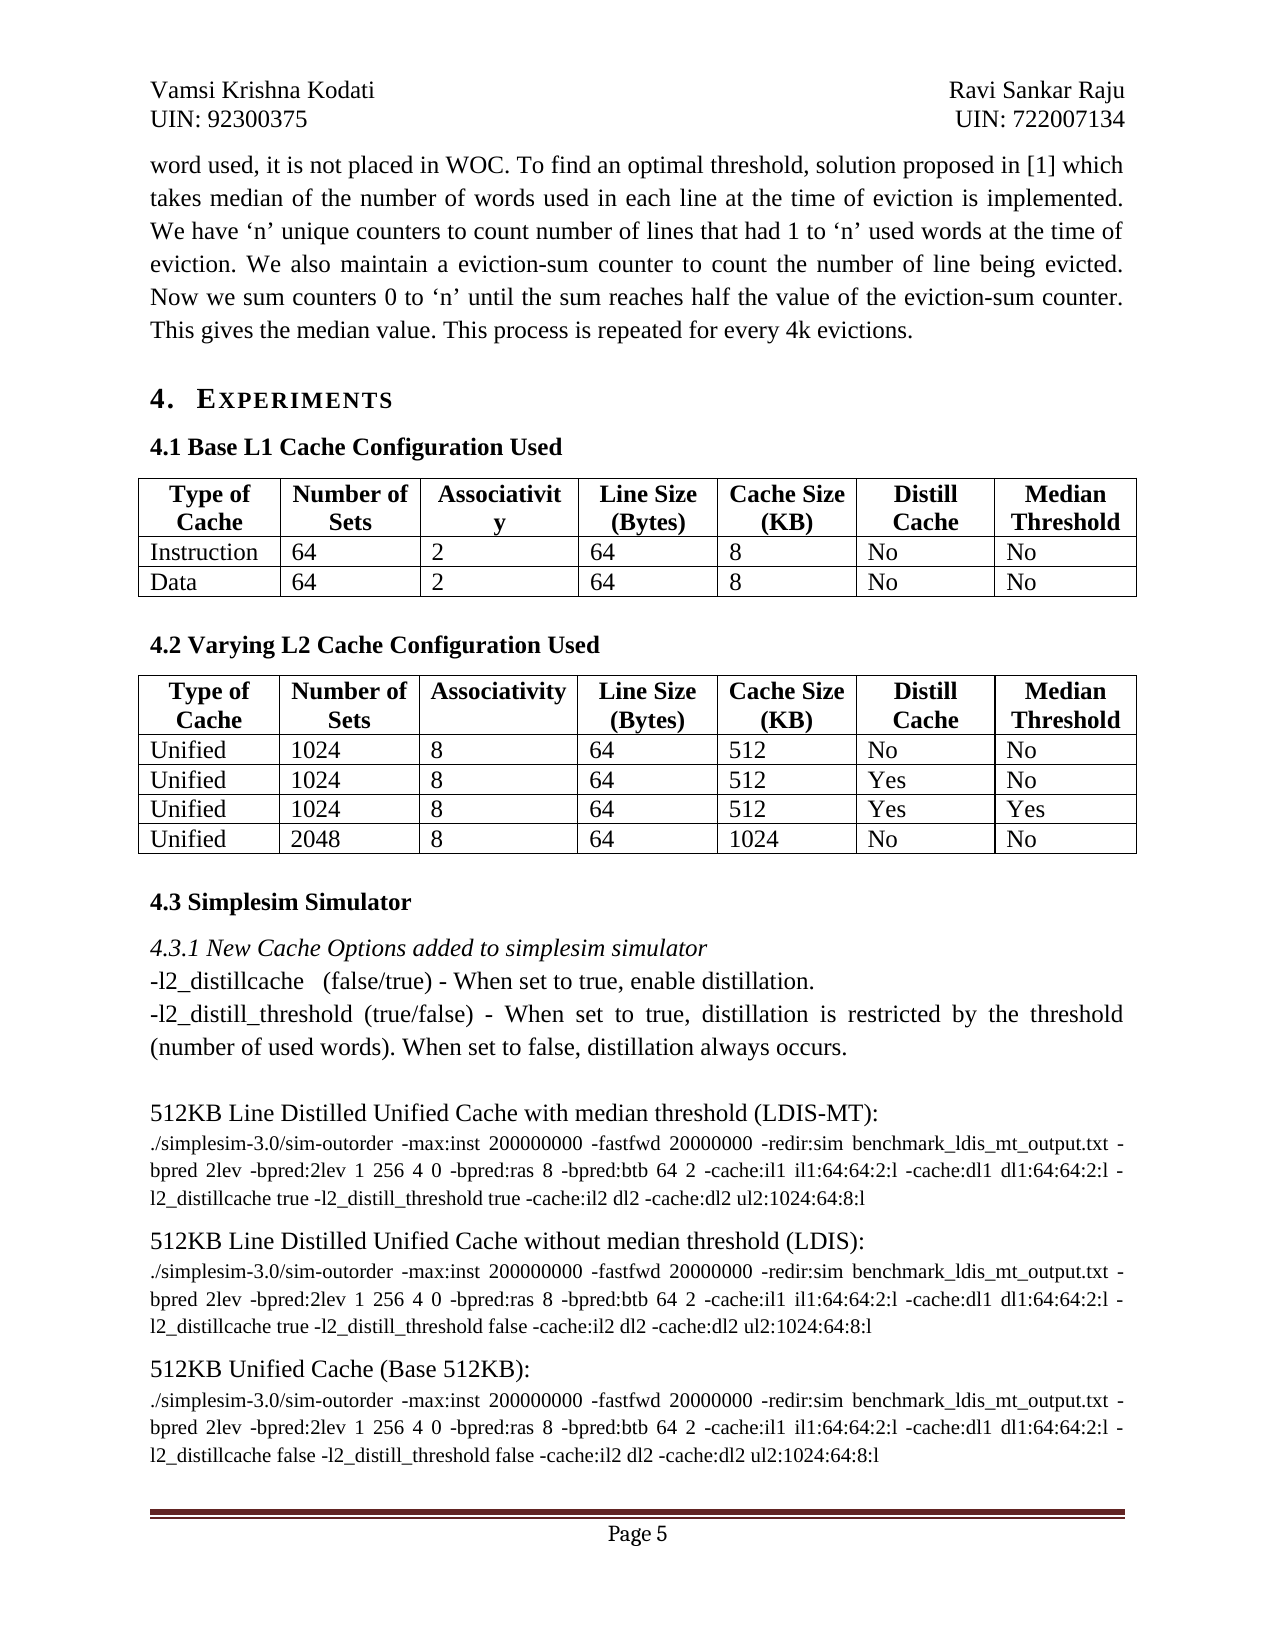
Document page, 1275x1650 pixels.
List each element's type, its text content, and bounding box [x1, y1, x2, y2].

table_cell 8 [420, 735, 577, 764]
table_header Number of Sets [281, 479, 420, 536]
text -l2_distillcache (false/true) - When set to true, enable distillation. [150, 966, 1125, 994]
text 512KB Line Distilled Unified Cache with median threshold (LDIS-MT): [150, 1098, 1125, 1127]
text ./simplesim-3.0/sim-outorder -max:inst 200000000 -fastfwd 20000000 -redir:sim benchmark_ldis_mt_output.txt -bpred 2lev -bpred:2lev 1 256 4 0 -bpred:ras 8 -bpred:btb 64 2 -cache:il1 il1:64:64:2:l -cache:dl1 dl1:64:64:2:l -l2_distillcache false -l2_distill_threshold false -cache:il2 dl2 -cache:dl2 ul2:1024:64:8:l [150, 1387, 1125, 1467]
table_cell No [857, 567, 994, 596]
table_cell No [995, 537, 1136, 566]
table_cell 64 [578, 765, 717, 793]
table_cell Instruction [139, 537, 280, 566]
table_cell 64 [578, 795, 717, 823]
table_cell 2 [421, 537, 578, 566]
table_cell Unified [139, 824, 279, 853]
table_cell Yes [857, 795, 994, 823]
table_cell No [995, 567, 1136, 596]
table_header Type of Cache [139, 479, 280, 536]
table_cell Yes [996, 795, 1136, 823]
table_header Line Size (Bytes) [579, 479, 717, 536]
table_cell Unified [139, 735, 279, 764]
table_cell 64 [578, 735, 717, 764]
table_cell 64 [281, 567, 420, 596]
table_cell Data [139, 567, 280, 596]
table_header Cache Size (KB) [718, 676, 856, 734]
text 4.2 Varying L2 Cache Configuration Used [150, 630, 1125, 659]
table_cell 64 [579, 567, 717, 596]
table_cell 2 [421, 567, 578, 596]
table_cell 512 [718, 795, 856, 823]
table_cell Unified [139, 795, 279, 823]
table_cell No [996, 735, 1136, 764]
table_header Median Threshold [996, 676, 1136, 734]
text 512KB Unified Cache (Base 512KB): [150, 1354, 1125, 1383]
table_header Number of Sets [280, 676, 419, 734]
text 512KB Line Distilled Unified Cache without median threshold (LDIS): [150, 1226, 1125, 1255]
table_cell 1024 [718, 824, 856, 853]
table_cell 8 [718, 567, 856, 596]
table_cell No [857, 537, 994, 566]
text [150, 150, 1125, 344]
table_header Type of Cache [139, 676, 279, 734]
table_cell 64 [579, 537, 717, 566]
table_cell 512 [718, 735, 856, 764]
text 4.1 Base L1 Cache Configuration Used [150, 432, 1125, 461]
table_header Distill Cache [857, 479, 994, 536]
table_cell No [857, 824, 994, 853]
text ./simplesim-3.0/sim-outorder -max:inst 200000000 -fastfwd 20000000 -redir:sim benchmark_ldis_mt_output.txt -bpred 2lev -bpred:2lev 1 256 4 0 -bpred:ras 8 -bpred:btb 64 2 -cache:il1 il1:64:64:2:l -cache:dl1 dl1:64:64:2:l -l2_distillcache true -l2_distill_threshold false -cache:il2 dl2 -cache:dl2 ul2:1024:64:8:l [150, 1259, 1125, 1338]
text -l2_distill_threshold (true/false) - When set to true, distillation is restricted by the threshold (number of used words). When set to false, distillation always occurs. [150, 999, 1125, 1061]
table_cell Yes [857, 765, 994, 793]
table_header Associativity [420, 676, 577, 734]
table_header Median Threshold [995, 479, 1136, 536]
table_cell No [857, 735, 994, 764]
table_cell No [996, 824, 1136, 853]
table_cell 8 [718, 537, 856, 566]
table_header Associativity [421, 479, 578, 536]
table_cell Unified [139, 765, 279, 793]
table_cell 1024 [280, 765, 419, 793]
table_cell 1024 [280, 735, 419, 764]
table_header Distill Cache [857, 676, 994, 734]
table_cell 64 [281, 537, 420, 566]
table_cell 1024 [280, 795, 419, 823]
text 4.3 Simplesim Simulator [150, 887, 1125, 916]
text 4.3.1 New Cache Options added to simplesim simulator [150, 933, 1125, 961]
table_cell 512 [718, 765, 856, 793]
text ./simplesim-3.0/sim-outorder -max:inst 200000000 -fastfwd 20000000 -redir:sim benchmark_ldis_mt_output.txt -bpred 2lev -bpred:2lev 1 256 4 0 -bpred:ras 8 -bpred:btb 64 2 -cache:il1 il1:64:64:2:l -cache:dl1 dl1:64:64:2:l -l2_distillcache true -l2_distill_threshold true -cache:il2 dl2 -cache:dl2 ul2:1024:64:8:l [150, 1131, 1125, 1210]
table_header Line Size (Bytes) [578, 676, 717, 734]
table_cell 64 [578, 824, 717, 853]
table_cell 8 [420, 795, 577, 823]
table_cell No [996, 765, 1136, 793]
table_cell 8 [420, 765, 577, 793]
table_cell 2048 [280, 824, 419, 853]
list Experiments [150, 381, 1125, 415]
table_header Cache Size (KB) [718, 479, 856, 536]
table_cell 8 [420, 824, 577, 853]
